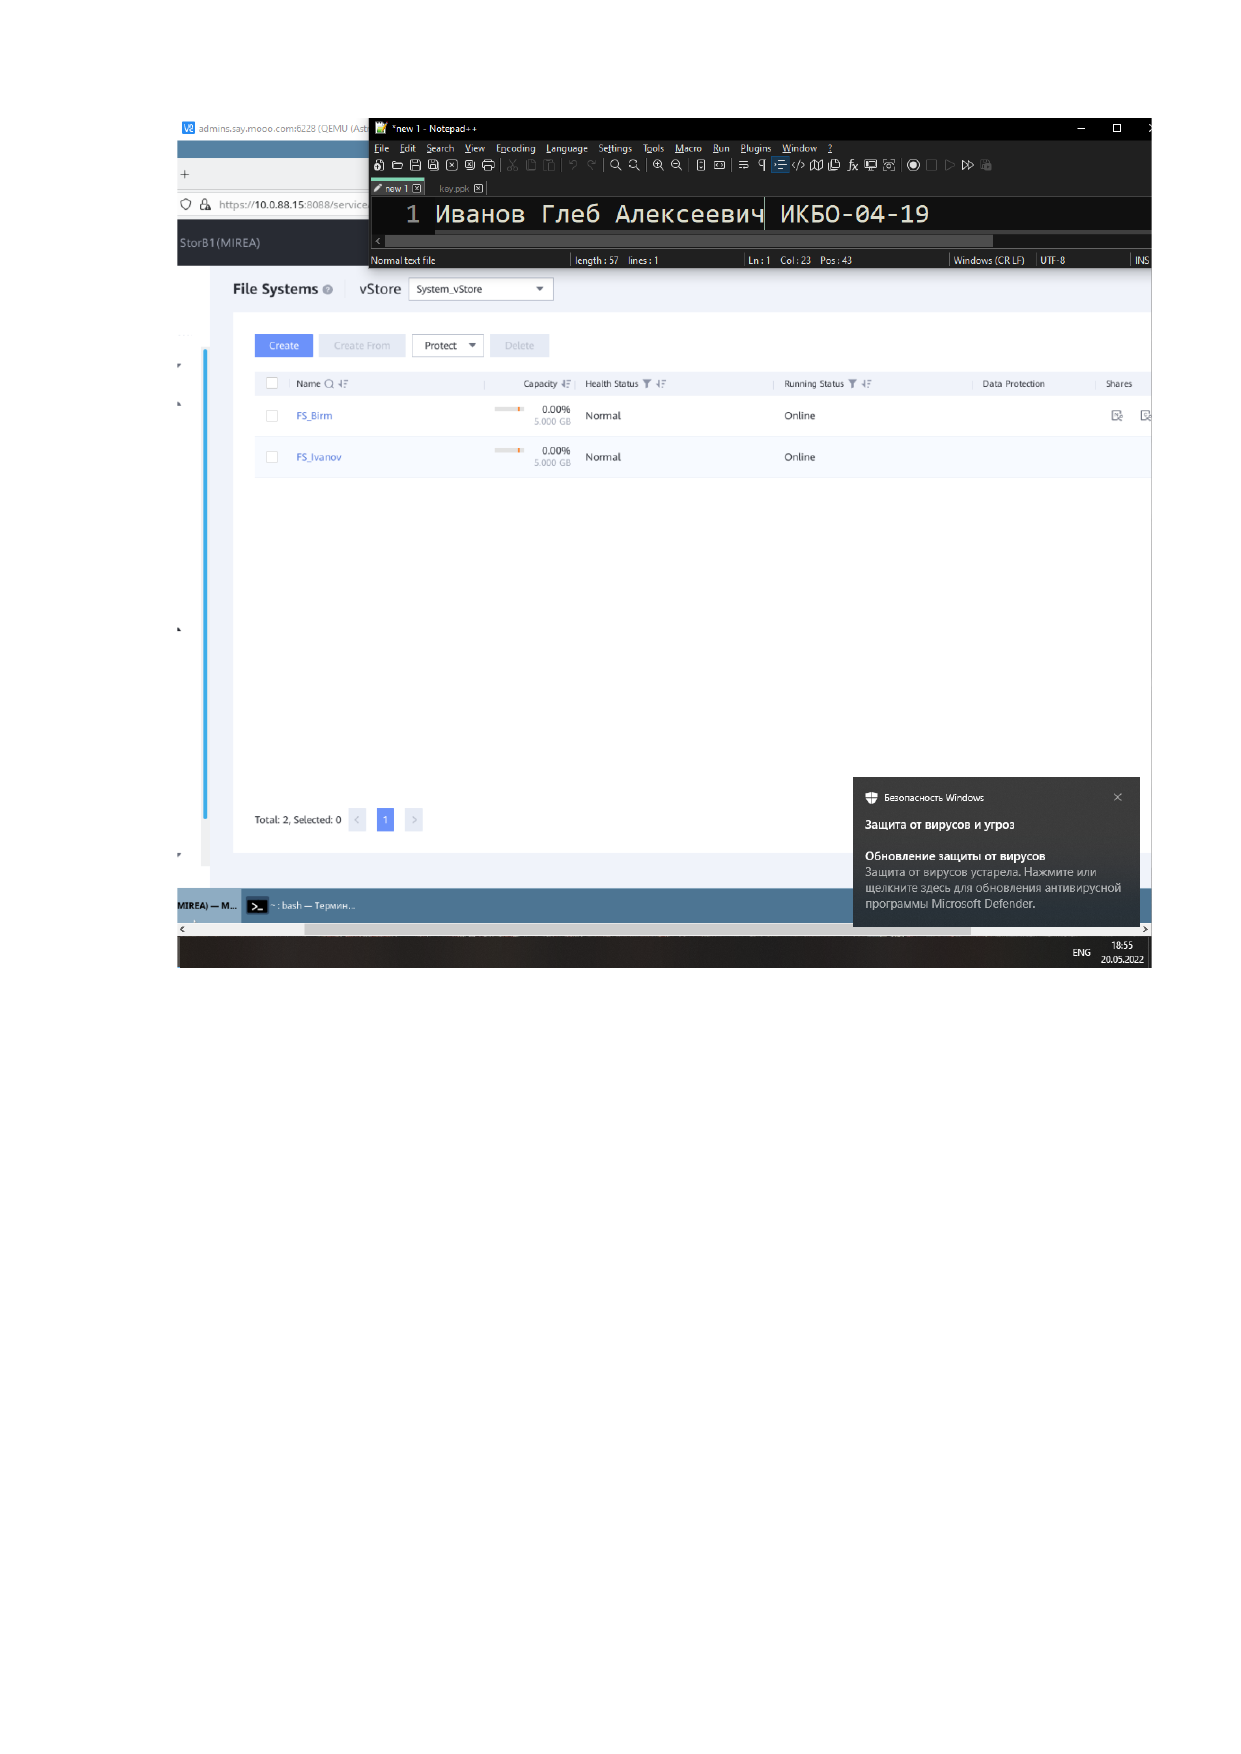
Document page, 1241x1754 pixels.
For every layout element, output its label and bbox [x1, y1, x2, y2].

picture [177, 118, 1152, 968]
